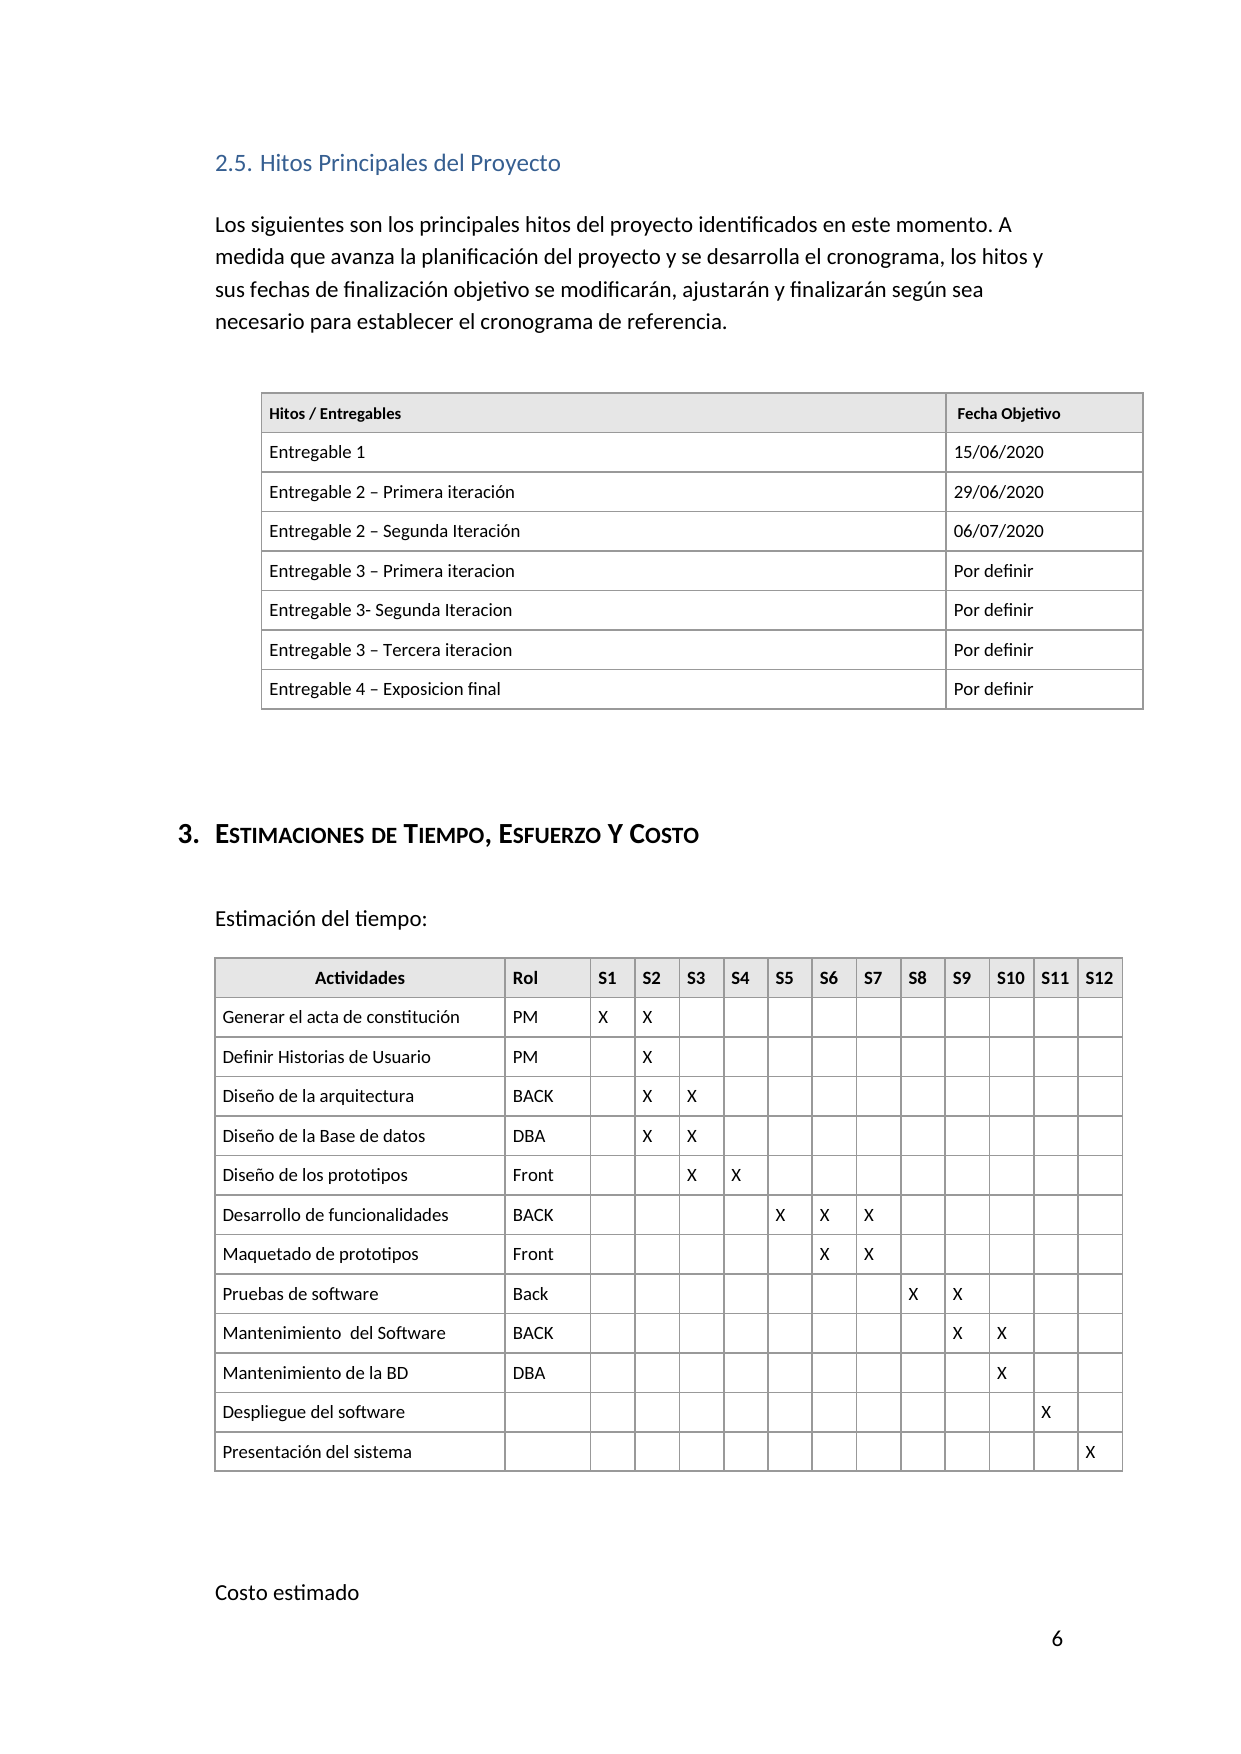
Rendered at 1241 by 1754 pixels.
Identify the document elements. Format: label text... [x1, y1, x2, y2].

table_cell BACK [506, 1077, 590, 1115]
table_cell [902, 1077, 944, 1115]
subtitle Hitos Principales del Proyecto [215, 148, 1063, 178]
table_cell X [990, 1354, 1033, 1391]
table_cell [636, 1314, 679, 1352]
table_cell [857, 1038, 900, 1076]
table_cell [680, 1354, 723, 1391]
table_cell [769, 1393, 811, 1431]
table_cell Entregable 3 – Tercera iteracion [262, 631, 945, 668]
table_cell [946, 1196, 989, 1233]
table_cell [769, 1314, 811, 1352]
table_cell [636, 1156, 679, 1194]
table_cell [946, 1077, 989, 1115]
table_cell [680, 1433, 723, 1470]
table_cell Mantenimiento del Software [216, 1314, 504, 1352]
table_cell [857, 1156, 900, 1194]
table_header Rol [506, 959, 590, 997]
table_cell X [591, 998, 634, 1036]
table_cell [902, 1235, 944, 1273]
table_cell [990, 1235, 1033, 1273]
table_cell [769, 1275, 811, 1312]
table_cell Back [506, 1275, 590, 1312]
table_cell [1035, 1235, 1077, 1273]
table_cell [902, 998, 944, 1036]
table_cell [990, 1077, 1033, 1115]
table_cell Front [506, 1156, 590, 1194]
table_cell [591, 1393, 634, 1431]
table_cell Pruebas de software [216, 1275, 504, 1312]
table_cell [946, 1117, 989, 1154]
table_cell [1079, 1393, 1122, 1431]
table_cell X [725, 1156, 767, 1194]
table_cell [902, 1433, 944, 1470]
table_cell [990, 998, 1033, 1036]
table_cell [990, 1196, 1033, 1233]
table_cell Diseño de la Base de datos [216, 1117, 504, 1154]
table_cell [725, 1196, 767, 1233]
table_cell [769, 1235, 811, 1273]
table_cell [769, 1354, 811, 1391]
table_header S8 [902, 959, 944, 997]
table_header S10 [990, 959, 1033, 997]
table_cell [946, 1156, 989, 1194]
table_header Actividades [216, 959, 504, 997]
table_cell [1079, 1156, 1122, 1194]
table_cell [946, 1433, 989, 1470]
table_cell Entregable 2 – Segunda Iteración [262, 512, 945, 550]
table_cell [813, 1354, 856, 1391]
table_cell [946, 1038, 989, 1076]
table_cell [680, 1393, 723, 1431]
table_cell X [680, 1077, 723, 1115]
table_cell [1079, 998, 1122, 1036]
table_cell [1079, 1275, 1122, 1312]
table_cell PM [506, 998, 590, 1036]
table_cell X [946, 1314, 989, 1352]
table_cell X [857, 1196, 900, 1233]
table_cell [1035, 1038, 1077, 1076]
table_cell [1079, 1117, 1122, 1154]
table_cell Entregable 2 – Primera iteración [262, 473, 945, 511]
table_cell [769, 1077, 811, 1115]
table_cell [591, 1077, 634, 1115]
table_cell [725, 1038, 767, 1076]
table_header Fecha Objetivo [947, 394, 1142, 432]
table_cell [725, 1393, 767, 1431]
table_cell [902, 1038, 944, 1076]
table_cell [990, 1156, 1033, 1194]
table_header S1 [591, 959, 634, 997]
table_cell DBA [506, 1354, 590, 1391]
table_cell X [769, 1196, 811, 1233]
table_cell [946, 1393, 989, 1431]
table_cell [636, 1275, 679, 1312]
table_header Hitos / Entregables [262, 394, 945, 432]
table_cell X [902, 1275, 944, 1312]
table_cell [1035, 1275, 1077, 1312]
table_cell 29/06/2020 [947, 473, 1142, 511]
table_cell [813, 1077, 856, 1115]
table_cell [857, 1275, 900, 1312]
table_cell [990, 1117, 1033, 1154]
table_cell [680, 998, 723, 1036]
table_cell [1035, 1077, 1077, 1115]
table_cell [1079, 1038, 1122, 1076]
table_header S3 [680, 959, 723, 997]
table_cell [857, 1117, 900, 1154]
table_cell [636, 1354, 679, 1391]
table_cell [902, 1156, 944, 1194]
table_cell [990, 1275, 1033, 1312]
table_cell [1079, 1196, 1122, 1233]
table_cell [1079, 1235, 1122, 1273]
table_cell [725, 1077, 767, 1115]
table_cell Diseño de los prototipos [216, 1156, 504, 1194]
list Los siguientes son los principales hitos del proyecto identificados en este momento. A medida que avanza la planificación del proyecto y se desarrolla el cronograma, los hitos y sus fechas de finalización objetivo se modificarán, ajustarán y finalizarán según sea necesario para establecer el cronograma de referencia. [215, 210, 1063, 335]
table_cell Por definir [947, 552, 1142, 589]
table_cell [725, 1117, 767, 1154]
table_cell [1035, 1433, 1077, 1470]
table_cell [857, 1393, 900, 1431]
table_cell [680, 1275, 723, 1312]
table_cell DBA [506, 1117, 590, 1154]
table_cell [857, 1354, 900, 1391]
table_cell [946, 998, 989, 1036]
table_cell Front [506, 1235, 590, 1273]
table_cell X [990, 1314, 1033, 1352]
table_cell X [680, 1156, 723, 1194]
table_cell PM [506, 1038, 590, 1076]
table_cell [1035, 1314, 1077, 1352]
table_cell [902, 1393, 944, 1431]
table_cell [769, 1117, 811, 1154]
table_cell [813, 1038, 856, 1076]
table_cell Entregable 3- Segunda Iteracion [262, 591, 945, 629]
table_cell [857, 998, 900, 1036]
table_cell [813, 1117, 856, 1154]
table_cell [813, 1314, 856, 1352]
table_cell [857, 1433, 900, 1470]
table_cell BACK [506, 1196, 590, 1233]
table_cell Definir Historias de Usuario [216, 1038, 504, 1076]
table_cell [1079, 1077, 1122, 1115]
table_header S6 [813, 959, 856, 997]
table_cell [1035, 1196, 1077, 1233]
table_cell [1079, 1354, 1122, 1391]
table_cell X [636, 1038, 679, 1076]
table_cell [680, 1314, 723, 1352]
table_cell [990, 1038, 1033, 1076]
table_cell X [1079, 1433, 1122, 1470]
table_cell [591, 1117, 634, 1154]
table_cell Generar el acta de constitución [216, 998, 504, 1036]
table_cell X [636, 1117, 679, 1154]
table_header S9 [946, 959, 989, 997]
table_cell [990, 1393, 1033, 1431]
table_cell [1035, 1156, 1077, 1194]
text Estimación del tiempo: [215, 904, 1063, 932]
table_cell [813, 1156, 856, 1194]
table_cell Despliegue del software [216, 1393, 504, 1431]
table_header S2 [636, 959, 679, 997]
table_cell X [813, 1196, 856, 1233]
table_cell X [813, 1235, 856, 1273]
table_cell 06/07/2020 [947, 512, 1142, 550]
table_header S11 [1035, 959, 1077, 997]
table_header S4 [725, 959, 767, 997]
table_cell 15/06/2020 [947, 433, 1142, 471]
table_cell Diseño de la arquitectura [216, 1077, 504, 1115]
table_cell [902, 1196, 944, 1233]
table_cell [636, 1196, 679, 1233]
table_cell [813, 1393, 856, 1431]
table_cell [769, 1156, 811, 1194]
table_cell X [680, 1117, 723, 1154]
table_cell Por definir [947, 670, 1142, 708]
table_cell [636, 1433, 679, 1470]
table_cell Desarrollo de funcionalidades [216, 1196, 504, 1233]
table_cell X [1035, 1393, 1077, 1431]
text Costo estimado [215, 1578, 1063, 1606]
table_cell [769, 998, 811, 1036]
table_cell [1079, 1314, 1122, 1352]
table_cell [1035, 1354, 1077, 1391]
table_cell [1035, 998, 1077, 1036]
table_header S12 [1079, 959, 1122, 997]
table_cell [591, 1275, 634, 1312]
table_cell [990, 1433, 1033, 1470]
table_cell [769, 1433, 811, 1470]
table_cell Mantenimiento de la BD [216, 1354, 504, 1391]
table_cell [813, 998, 856, 1036]
table_cell [591, 1235, 634, 1273]
table_cell [902, 1314, 944, 1352]
table_cell X [636, 1077, 679, 1115]
table_cell [591, 1354, 634, 1391]
table_cell Entregable 3 – Primera iteracion [262, 552, 945, 589]
table_cell [857, 1077, 900, 1115]
table_cell [725, 1354, 767, 1391]
table_header S7 [857, 959, 900, 997]
table_cell [591, 1038, 634, 1076]
subtitle Estimaciones de Tiempo, Esfuerzo Y Costo [177, 816, 1063, 851]
table_cell [725, 998, 767, 1036]
table_cell [591, 1156, 634, 1194]
table_cell [591, 1314, 634, 1352]
table_cell [725, 1275, 767, 1312]
table_cell Entregable 1 [262, 433, 945, 471]
table_cell Entregable 4 – Exposicion final [262, 670, 945, 708]
table_cell [680, 1196, 723, 1233]
table_cell [591, 1196, 634, 1233]
table_header S5 [769, 959, 811, 997]
table_cell [680, 1235, 723, 1273]
table_cell [725, 1433, 767, 1470]
table_cell Maquetado de prototipos [216, 1235, 504, 1273]
table_cell [506, 1433, 590, 1470]
table_cell X [636, 998, 679, 1036]
table_cell Por definir [947, 591, 1142, 629]
table_cell [591, 1433, 634, 1470]
table_cell [725, 1235, 767, 1273]
table_cell [813, 1433, 856, 1470]
table_cell [902, 1117, 944, 1154]
table_cell [680, 1038, 723, 1076]
table_cell [725, 1314, 767, 1352]
table_cell [1035, 1117, 1077, 1154]
table_cell [769, 1038, 811, 1076]
table_cell X [946, 1275, 989, 1312]
table_cell Presentación del sistema [216, 1433, 504, 1470]
table_cell BACK [506, 1314, 590, 1352]
table_cell [506, 1393, 590, 1431]
table_cell X [857, 1235, 900, 1273]
table_cell [857, 1314, 900, 1352]
table_cell [813, 1275, 856, 1312]
table_cell [636, 1235, 679, 1273]
table_cell [946, 1354, 989, 1391]
table_cell [946, 1235, 989, 1273]
table_cell Por definir [947, 631, 1142, 668]
table_cell [636, 1393, 679, 1431]
table_cell [902, 1354, 944, 1391]
